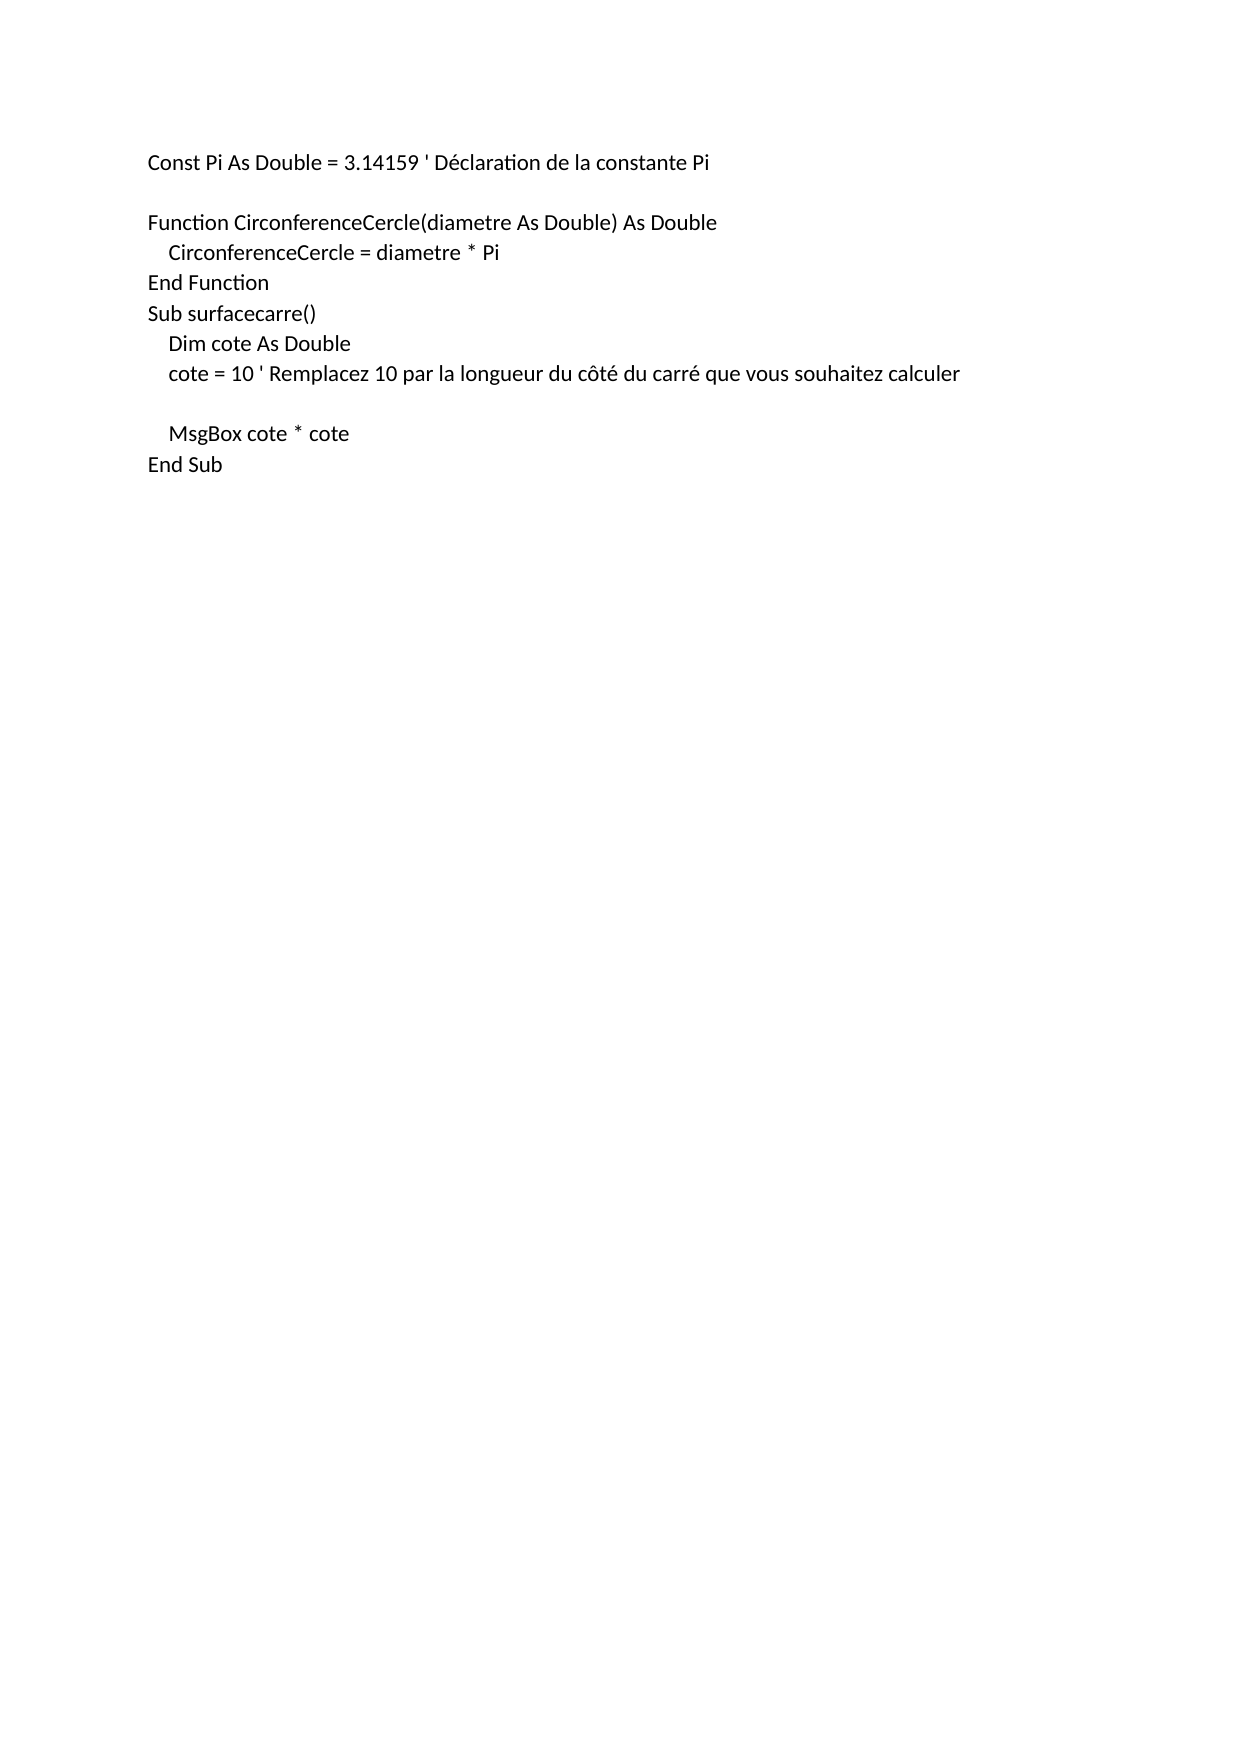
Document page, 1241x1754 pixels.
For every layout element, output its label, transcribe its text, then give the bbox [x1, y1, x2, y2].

text Const Pi As Double = 3.14159 ' Déclaration de la constante Pi Function CirconferenceCercle(diametre As Double) As Double CirconferenceCercle = diametre * Pi End Function Sub surfacecarre() Dim cote As Double cote = 10 ' Remplacez 10 par la longueur du côté du carré que vous souhaitez calculer MsgBox cote * cote End Sub [148, 148, 1093, 478]
